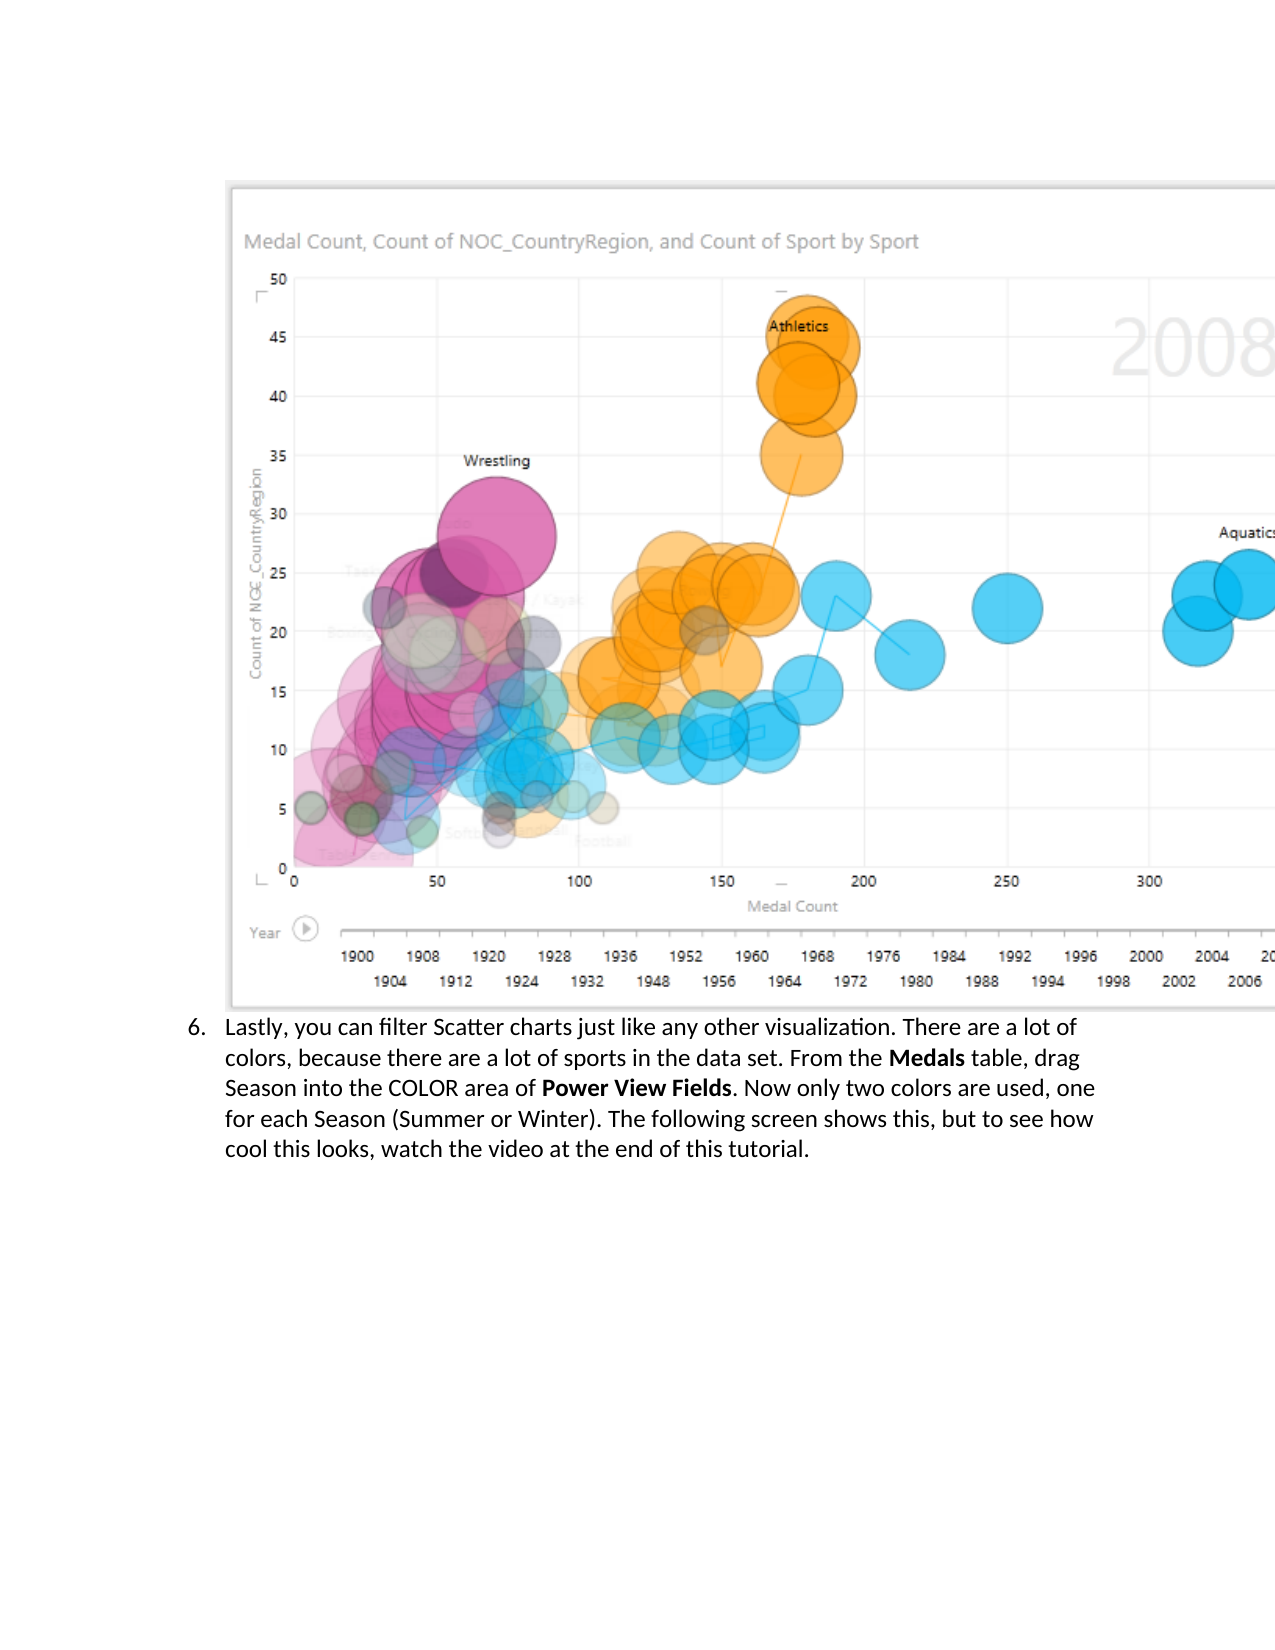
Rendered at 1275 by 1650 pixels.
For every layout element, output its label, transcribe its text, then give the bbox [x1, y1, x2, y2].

picture [225, 180, 1275, 1012]
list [187, 1040, 1125, 1193]
